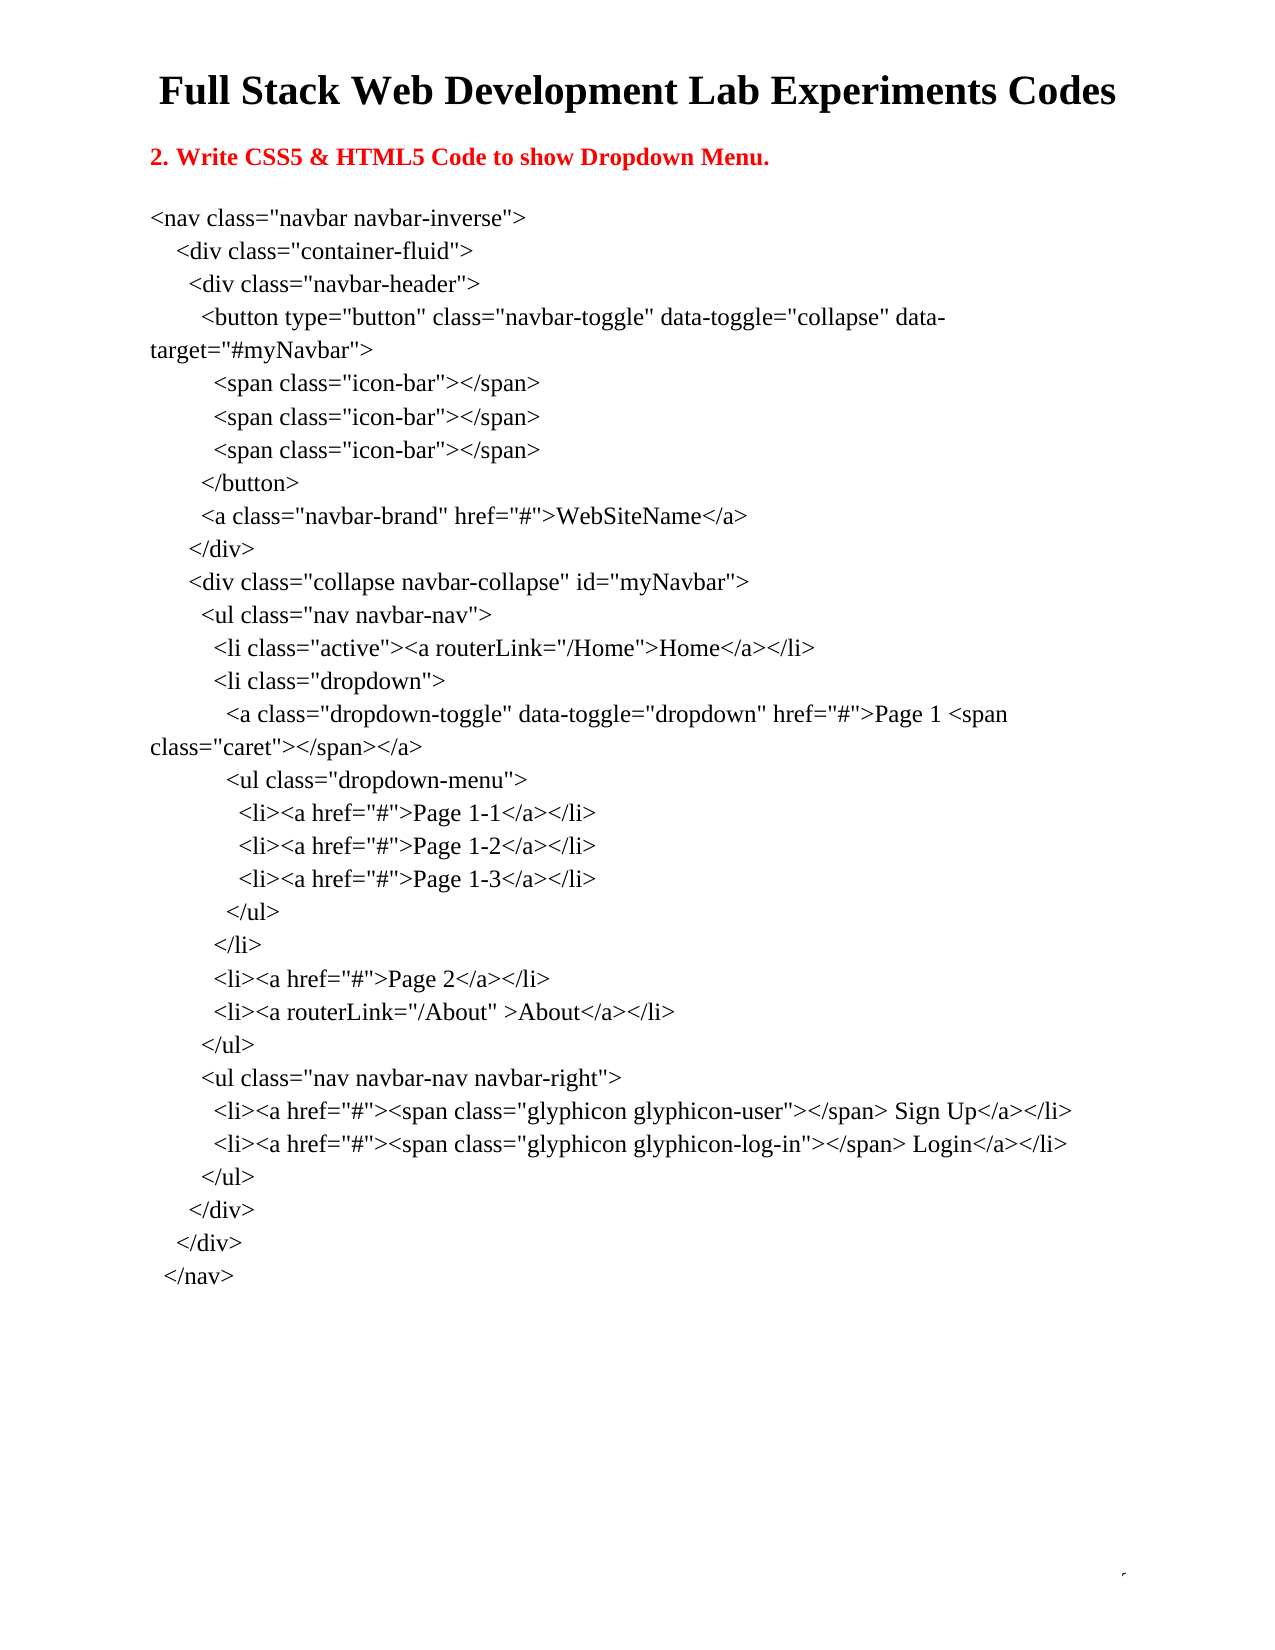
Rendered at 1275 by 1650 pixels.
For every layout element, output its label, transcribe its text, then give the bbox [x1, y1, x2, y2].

text </nav> [163, 1261, 1227, 1290]
text </li> [213, 930, 1227, 959]
text <nav class="navbar navbar-inverse"> [150, 203, 1227, 232]
text </ul> [201, 1162, 1227, 1191]
text <li class="dropdown"> [213, 666, 1227, 695]
text <ul class="nav navbar-nav navbar-right"> [201, 1063, 1227, 1092]
text </div> [188, 1195, 1227, 1224]
text <div class="navbar-header"> [188, 269, 1227, 298]
text <span class="icon-bar"></span> [213, 402, 1227, 431]
text </ul> [226, 897, 1227, 926]
text <li><a href="#">Page 1-1</a></li> [238, 798, 1227, 827]
text <li><a href="#"><span class="glyphicon glyphicon-user"></span> Sign Up</a></li> [213, 1096, 1227, 1124]
text </div> [188, 534, 1227, 562]
text <li><a href="#">Page 2</a></li> [213, 964, 1227, 993]
text <div class="container-fluid"> [176, 236, 1227, 265]
text </ul> [201, 1030, 1227, 1059]
text <li><a routerLink="/About" >About</a></li> [213, 997, 1227, 1026]
subtitle Write CSS5 & HTML5 Code to show Dropdown Menu. [150, 142, 1227, 170]
text </div> [176, 1228, 1227, 1257]
text </button> [201, 468, 1227, 497]
text <div class="collapse navbar-collapse" id="myNavbar"> [188, 567, 1227, 596]
text <a class="navbar-brand" href="#">WebSiteName</a> [201, 501, 1227, 529]
text <span class="icon-bar"></span> [213, 368, 1227, 397]
text <li><a href="#"><span class="glyphicon glyphicon-log-in"></span> Login</a></li> [213, 1129, 1227, 1158]
text <li class="active"><a routerLink="/Home">Home</a></li> [213, 633, 1227, 662]
text <ul class="nav navbar-nav"> [201, 600, 1227, 628]
text <li><a href="#">Page 1-3</a></li> [238, 864, 1227, 893]
text <a class="dropdown-toggle" data-toggle="dropdown" href="#">Page 1 <span class="caret"></span></a> [150, 699, 1227, 761]
text <span class="icon-bar"></span> [213, 435, 1227, 463]
text <li><a href="#">Page 1-2</a></li> [238, 831, 1227, 860]
text <button type="button" class="navbar-toggle" data-toggle="collapse" data- target="#myNavbar"> [150, 302, 948, 364]
text <ul class="dropdown-menu"> [226, 765, 1227, 794]
